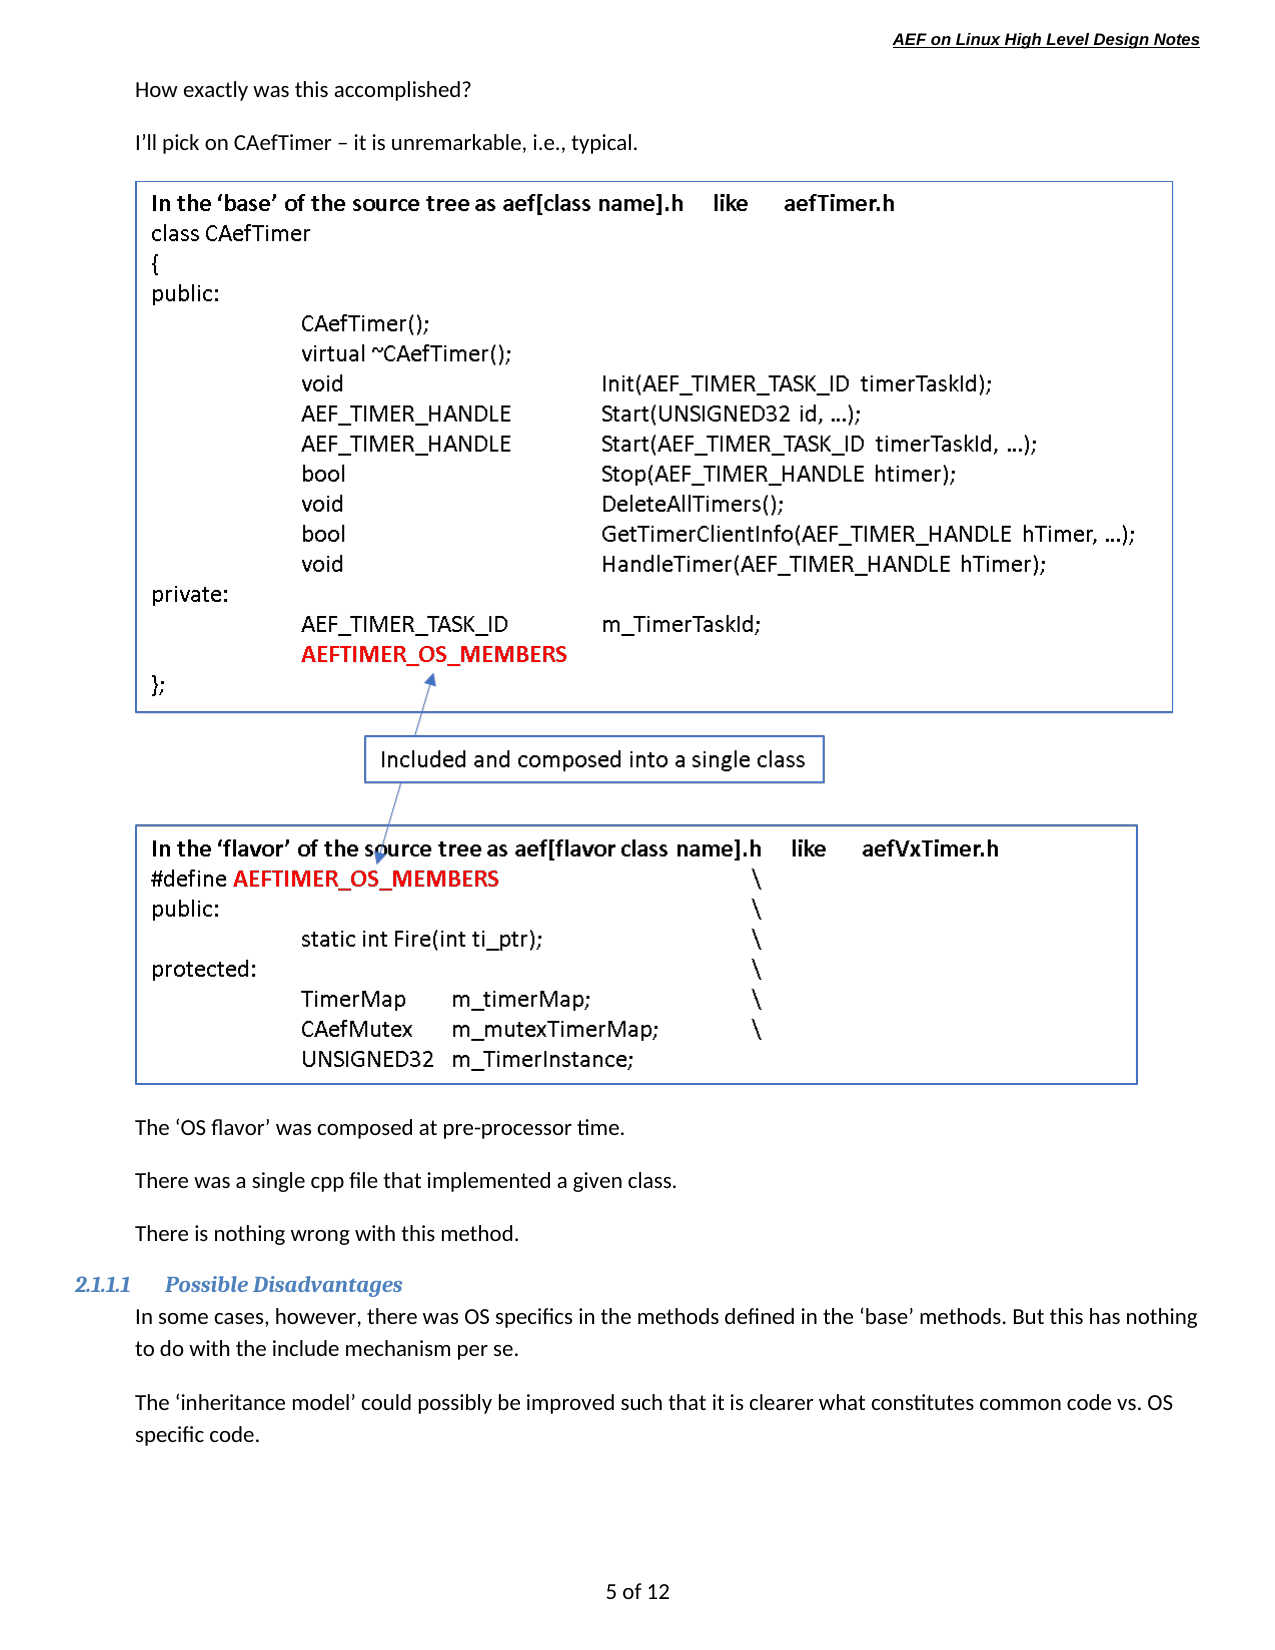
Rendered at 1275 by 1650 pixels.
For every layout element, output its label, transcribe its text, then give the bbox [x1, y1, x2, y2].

text There was a single cpp file that implemented a given class. [135, 1166, 1200, 1194]
text How exactly was this accomplished? [135, 75, 1200, 103]
text I’ll pick on CAefTimer – it is unremarkable, i.e., typical. [135, 128, 1200, 156]
picture [135, 181, 1174, 1089]
text The ‘OS flavor’ was composed at pre-processor time. [135, 1113, 1200, 1141]
subtitle Possible Disadvantages [75, 1272, 1200, 1298]
text There is nothing wrong with this method. [135, 1219, 1200, 1247]
text In some cases, however, there was OS specifics in the methods defined in the ‘base’ methods. But this has nothing to do with the include mechanism per se. [135, 1302, 1200, 1363]
text The ‘inheritance model’ could possibly be improved such that it is clearer what constitutes common code vs. OS specific code. [135, 1388, 1200, 1448]
